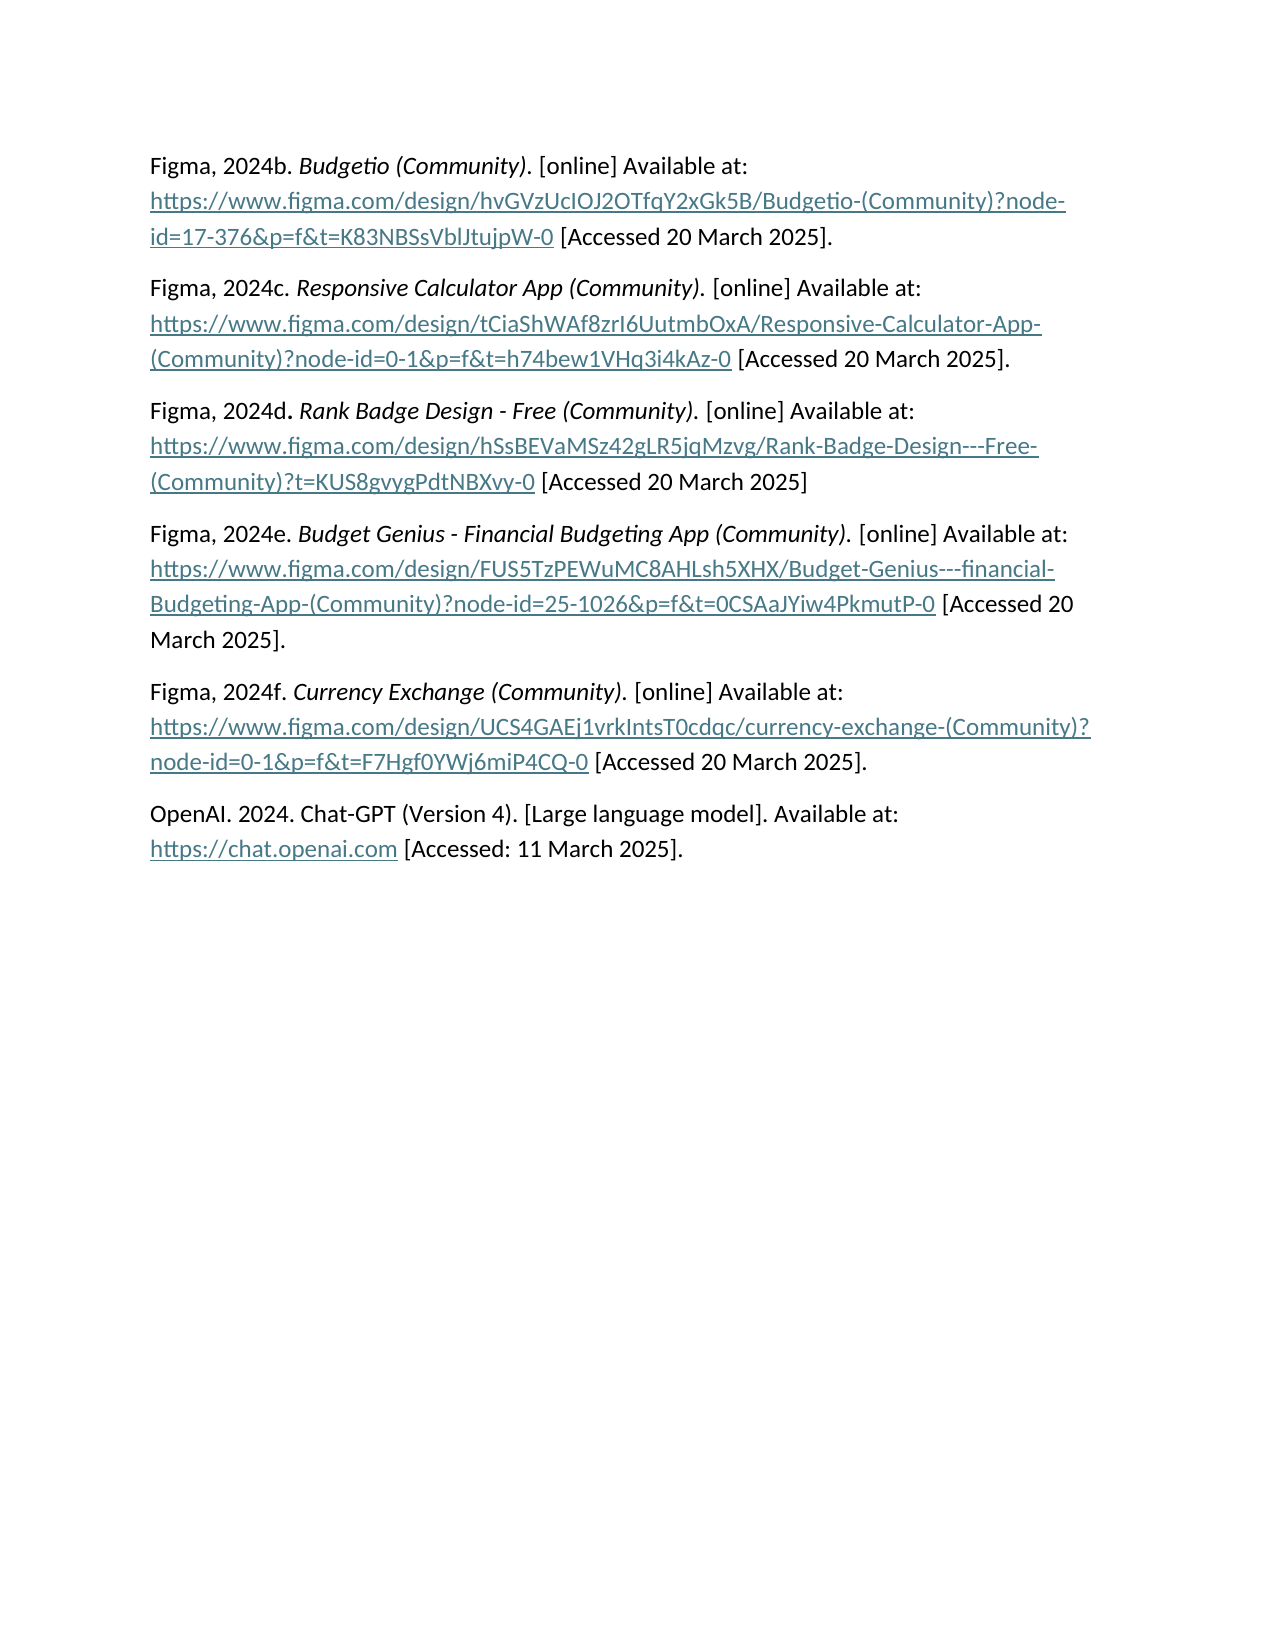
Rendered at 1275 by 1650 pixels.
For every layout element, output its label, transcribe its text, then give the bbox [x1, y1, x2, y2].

text Figma, 2024c. Responsive Calculator App (Community). [online] Available at: https://www.figma.com/design/tCiaShWAf8zrI6UutmbOxA/Responsive-Calculator-App-(Community)?node-id=0-1&p=f&t=h74bew1VHq3i4kAz-0 [Accessed 20 March 2025]. [150, 273, 1125, 374]
text Figma, 2024f. Currency Exchange (Community). [online] Available at: https://www.figma.com/design/UCS4GAEj1vrkIntsT0cdqc/currency-exchange-(Community)?node-id=0-1&p=f&t=F7Hgf0YWj6miP4CQ-0 [Accessed 20 March 2025]. [150, 676, 1125, 777]
text Figma, 2024d. Rank Badge Design - Free (Community). [online] Available at: https://www.figma.com/design/hSsBEVaMSz42gLR5jqMzvg/Rank-Badge-Design---Free-(Community)?t=KUS8gvygPdtNBXvy-0 [Accessed 20 March 2025] [150, 395, 1125, 496]
text Figma, 2024b. Budgetio (Community). [online] Available at: https://www.figma.com/design/hvGVzUcIOJ2OTfqY2xGk5B/Budgetio-(Community)?node-id=17-376&p=f&t=K83NBSsVblJtujpW-0 [Accessed 20 March 2025]. [150, 150, 1125, 251]
text OpenAI. 2024. Chat-GPT (Version 4). [Large language model]. Available at: https://chat.openai.com [Accessed: 11 March 2025]. [150, 798, 1125, 864]
text Figma, 2024e. Budget Genius - Financial Budgeting App (Community). [online] Available at: https://www.figma.com/design/FUS5TzPEWuMC8AHLsh5XHX/Budget-Genius---financial-Budgeting-App-(Community)?node-id=25-1026&p=f&t=0CSAaJYiw4PkmutP-0 [Accessed 20 March 2025]. [150, 518, 1125, 654]
